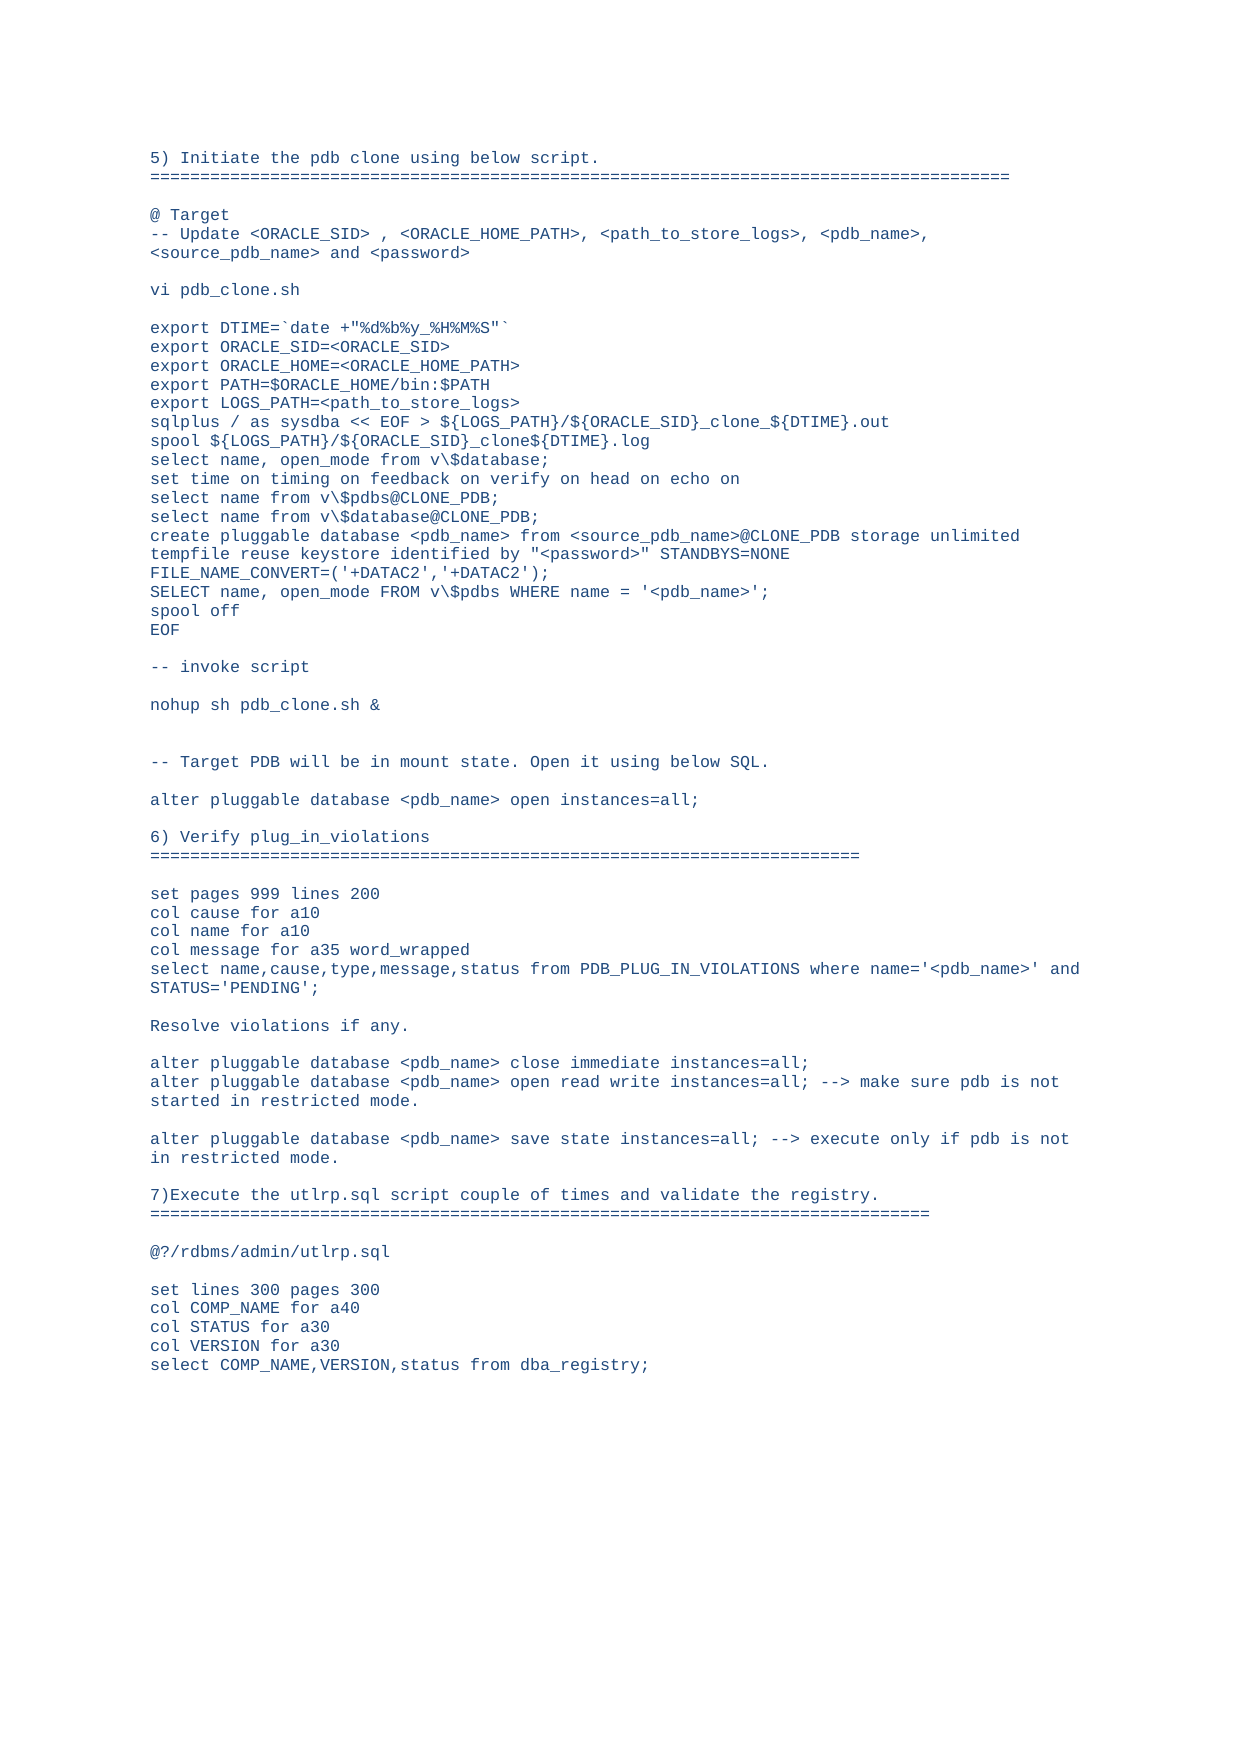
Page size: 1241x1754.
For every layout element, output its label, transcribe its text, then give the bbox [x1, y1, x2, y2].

text select name,cause,type,message,status from PDB_PLUG_IN_VIOLATIONS where name='<pdb_name>' and STATUS='PENDING'; [150, 961, 1090, 998]
text -- Update <ORACLE_SID> , <ORACLE_HOME_PATH>, <path_to_store_logs>, <pdb_name>, <source_pdb_name> and <password> [150, 225, 1090, 263]
text -- invoke script [150, 659, 1090, 678]
text 5) Initiate the pdb clone using below script. [150, 150, 1090, 169]
text export ORACLE_HOME=<ORACLE_HOME_PATH> [150, 357, 1090, 376]
text select name from v\$pdbs@CLONE_PDB; [150, 489, 1090, 508]
text set pages 999 lines 200 [150, 885, 1090, 904]
text spool off [150, 602, 1090, 621]
text @ Target [150, 207, 1090, 225]
text ====================================================================================== [150, 169, 1090, 188]
text vi pdb_clone.sh [150, 282, 1090, 301]
text ======================================================================= [150, 848, 1090, 866]
text SELECT name, open_mode FROM v\$pdbs WHERE name = '<pdb_name>'; [150, 584, 1090, 602]
text export PATH=$ORACLE_HOME/bin:$PATH [150, 376, 1090, 395]
text ============================================================================== [150, 1206, 1090, 1225]
text col STATUS for a30 [150, 1319, 1090, 1338]
text -- Target PDB will be in mount state. Open it using below SQL. [150, 753, 1090, 772]
text sqlplus / as sysdba << EOF > ${LOGS_PATH}/${ORACLE_SID}_clone_${DTIME}.out [150, 414, 1090, 433]
text export DTIME=`date +"%d%b%y_%H%M%S"` [150, 320, 1090, 338]
text set lines 300 pages 300 [150, 1281, 1090, 1300]
text Resolve violations if any. [150, 1017, 1090, 1036]
text col COMP_NAME for a40 [150, 1300, 1090, 1319]
text alter pluggable database <pdb_name> open read write instances=all; --> make sure pdb is not started in restricted mode. [150, 1074, 1090, 1112]
text col cause for a10 [150, 904, 1090, 923]
text set time on timing on feedback on verify on head on echo on [150, 471, 1090, 489]
text EOF [150, 621, 1090, 640]
text alter pluggable database <pdb_name> save state instances=all; --> execute only if pdb is not in restricted mode. [150, 1130, 1090, 1168]
text alter pluggable database <pdb_name> open instances=all; [150, 791, 1090, 810]
text col name for a10 [150, 923, 1090, 942]
text select name, open_mode from v\$database; [150, 452, 1090, 471]
text nohup sh pdb_clone.sh & [150, 697, 1090, 716]
text 6) Verify plug_in_violations [150, 829, 1090, 848]
text select COMP_NAME,VERSION,status from dba_registry; [150, 1357, 1090, 1376]
text 7)Execute the utlrp.sql script couple of times and validate the registry. [150, 1187, 1090, 1206]
text spool ${LOGS_PATH}/${ORACLE_SID}_clone${DTIME}.log [150, 433, 1090, 452]
text col VERSION for a30 [150, 1338, 1090, 1357]
text create pluggable database <pdb_name> from <source_pdb_name>@CLONE_PDB storage unlimited tempfile reuse keystore identified by "<password>" STANDBYS=NONE FILE_NAME_CONVERT=('+DATAC2','+DATAC2'); [150, 527, 1090, 584]
text @?/rdbms/admin/utlrp.sql [150, 1243, 1090, 1262]
text select name from v\$database@CLONE_PDB; [150, 508, 1090, 527]
text col message for a35 word_wrapped [150, 942, 1090, 961]
text alter pluggable database <pdb_name> close immediate instances=all; [150, 1055, 1090, 1074]
text export ORACLE_SID=<ORACLE_SID> [150, 338, 1090, 357]
text export LOGS_PATH=<path_to_store_logs> [150, 395, 1090, 414]
